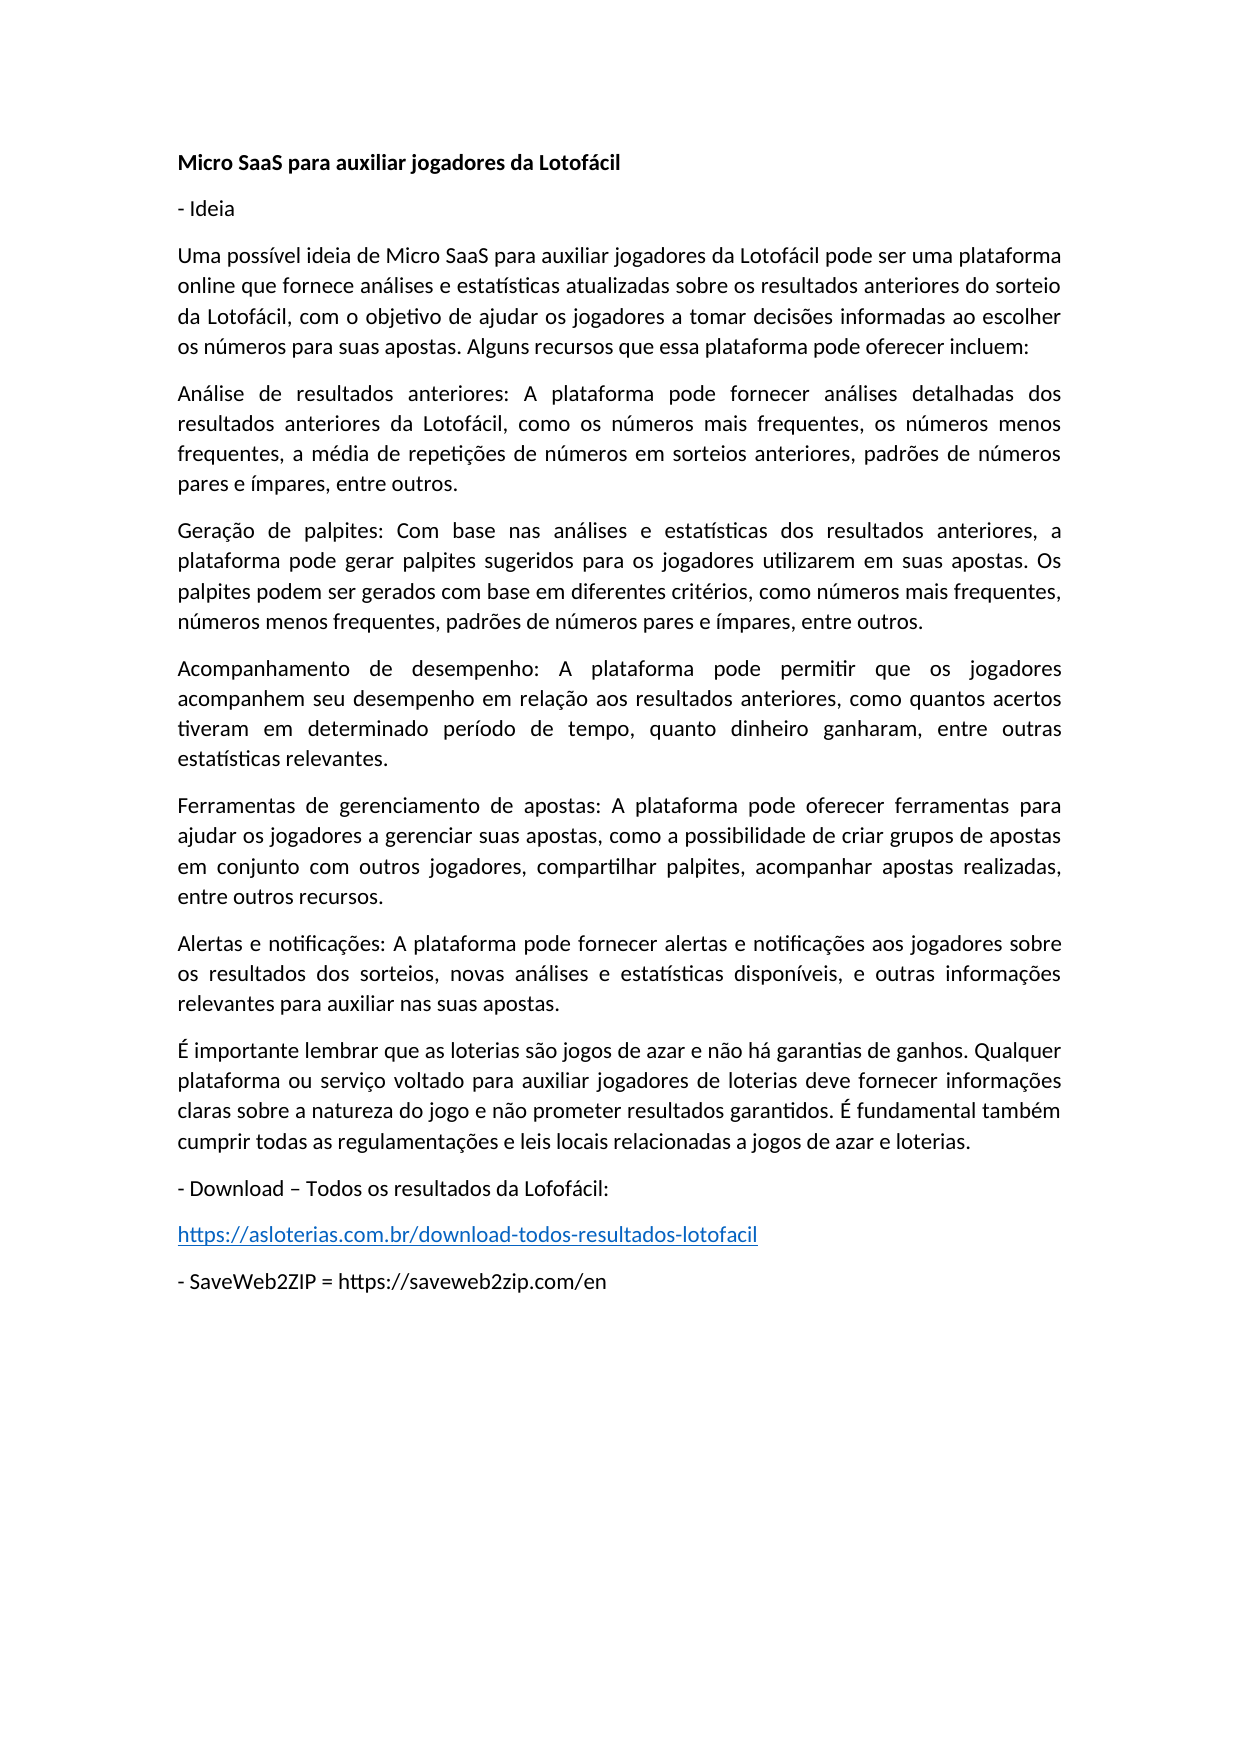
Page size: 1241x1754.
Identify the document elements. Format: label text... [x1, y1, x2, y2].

text - Download – Todos os resultados da Lofofácil: [177, 1174, 1063, 1202]
text Análise de resultados anteriores: A plataforma pode fornecer análises detalhadas dos resultados anteriores da Lotofácil, como os números mais frequentes, os números menos frequentes, a média de repetições de números em sorteios anteriores, padrões de números pares e ímpares, entre outros. [177, 379, 1063, 497]
text Alertas e notificações: A plataforma pode fornecer alertas e notificações aos jogadores sobre os resultados dos sorteios, novas análises e estatísticas disponíveis, e outras informações relevantes para auxiliar nas suas apostas. [177, 929, 1063, 1017]
text Uma possível ideia de Micro SaaS para auxiliar jogadores da Lotofácil pode ser uma plataforma online que fornece análises e estatísticas atualizadas sobre os resultados anteriores do sorteio da Lotofácil, com o objetivo de ajudar os jogadores a tomar decisões informadas ao escolher os números para suas apostas. Alguns recursos que essa plataforma pode oferecer incluem: [177, 241, 1063, 360]
text - Ideia [177, 194, 1063, 222]
text Geração de palpites: Com base nas análises e estatísticas dos resultados anteriores, a plataforma pode gerar palpites sugeridos para os jogadores utilizarem em suas apostas. Os palpites podem ser gerados com base em diferentes critérios, como números mais frequentes, números menos frequentes, padrões de números pares e ímpares, entre outros. [177, 516, 1063, 635]
text Micro SaaS para auxiliar jogadores da Lotofácil [177, 148, 1063, 176]
text - SaveWeb2ZIP = https://saveweb2zip.com/en [177, 1267, 1063, 1295]
text Acompanhamento de desempenho: A plataforma pode permitir que os jogadores acompanhem seu desempenho em relação aos resultados anteriores, como quantos acertos tiveram em determinado período de tempo, quanto dinheiro ganharam, entre outras estatísticas relevantes. [177, 654, 1063, 772]
text https://asloterias.com.br/download-todos-resultados-lotofacil [177, 1221, 1063, 1248]
text Ferramentas de gerenciamento de apostas: A plataforma pode oferecer ferramentas para ajudar os jogadores a gerenciar suas apostas, como a possibilidade de criar grupos de apostas em conjunto com outros jogadores, compartilhar palpites, acompanhar apostas realizadas, entre outros recursos. [177, 791, 1063, 910]
text É importante lembrar que as loterias são jogos de azar e não há garantias de ganhos. Qualquer plataforma ou serviço voltado para auxiliar jogadores de loterias deve fornecer informações claras sobre a natureza do jogo e não prometer resultados garantidos. É fundamental também cumprir todas as regulamentações e leis locais relacionadas a jogos de azar e loterias. [177, 1036, 1063, 1155]
